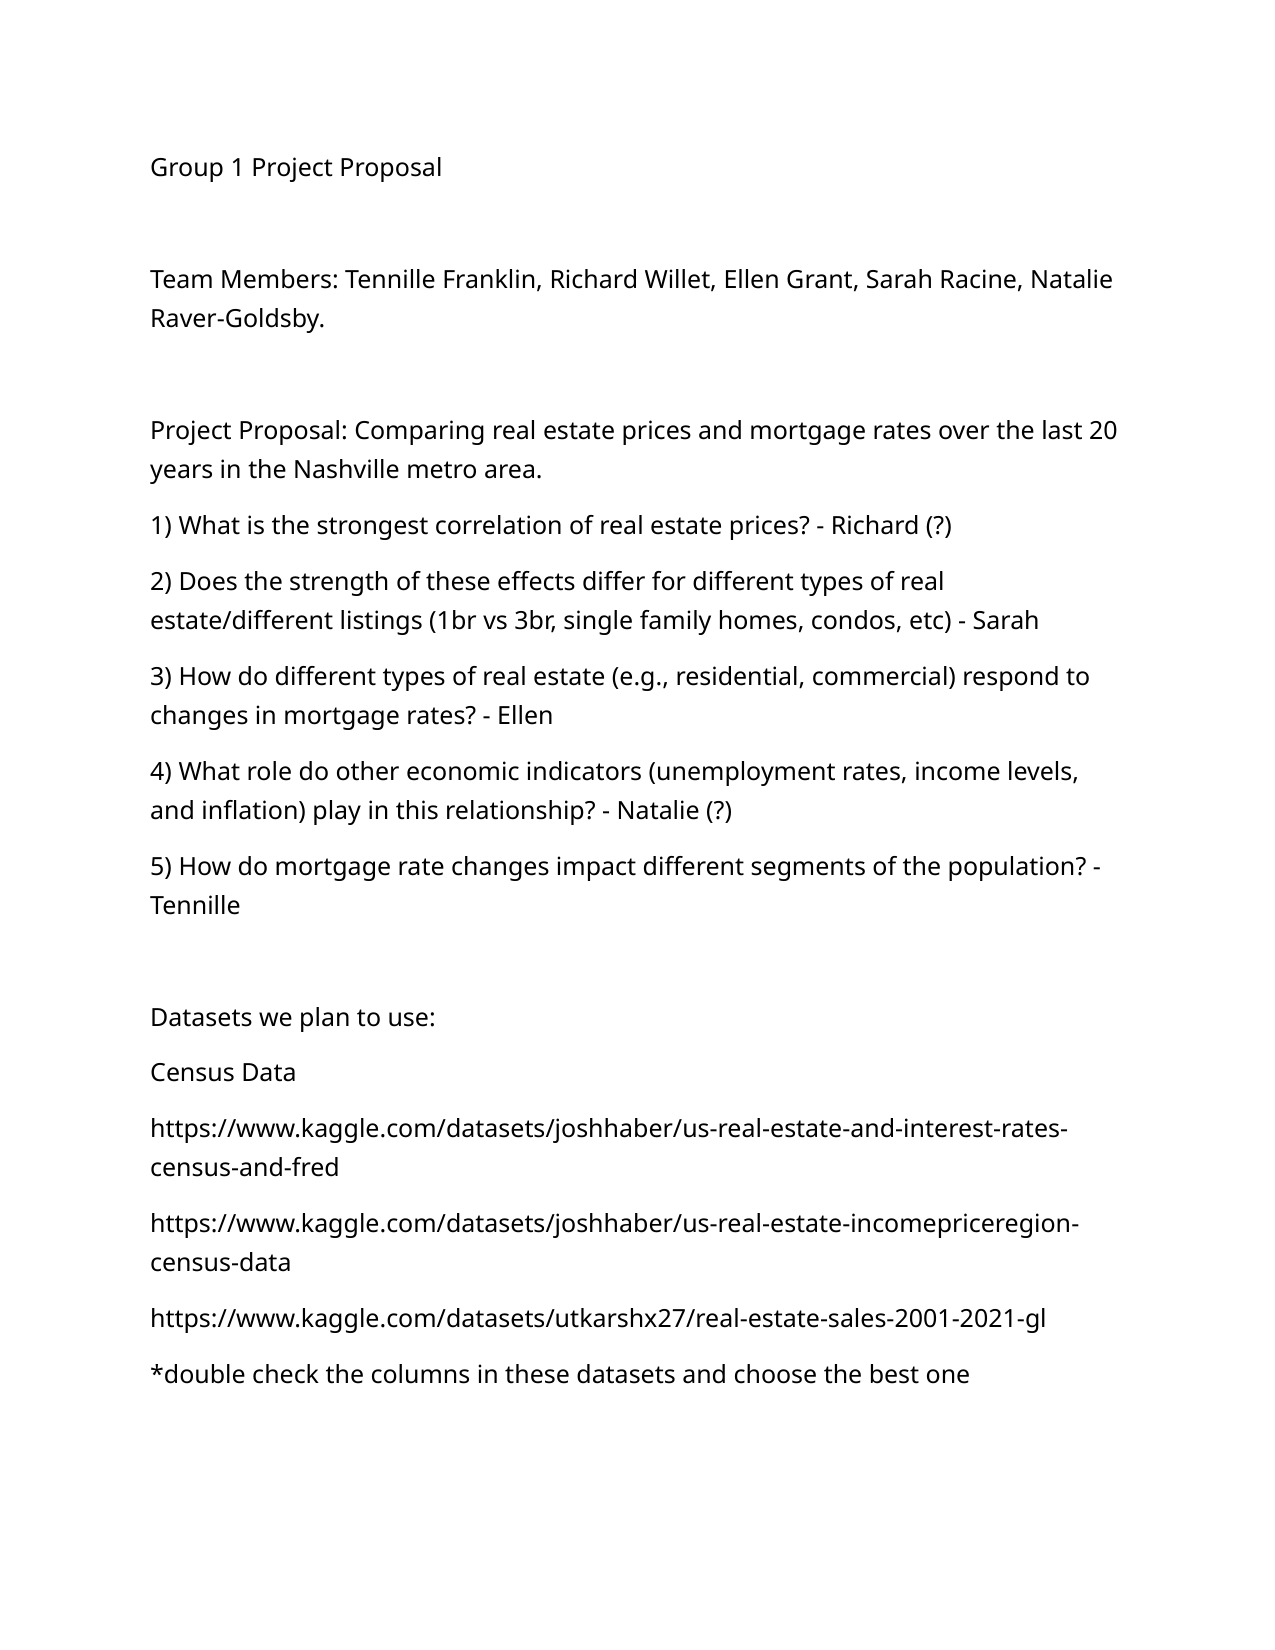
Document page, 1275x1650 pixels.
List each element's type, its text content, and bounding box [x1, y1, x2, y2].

text https://www.kaggle.com/datasets/utkarshx27/real-estate-sales-2001-2021-gl [150, 1301, 1125, 1335]
text Team Members: Tennille Franklin, Richard Willet, Ellen Grant, Sarah Racine, Natalie Raver-Goldsby. [150, 262, 1125, 335]
text *double check the columns in these datasets and choose the best one [150, 1357, 1125, 1391]
text 3) How do different types of real estate (e.g., residential, commercial) respond to changes in mortgage rates? - Ellen [150, 658, 1125, 732]
text Datasets we plan to use: [150, 999, 1125, 1033]
text Group 1 Project Proposal [150, 150, 1125, 184]
text 2) Does the strength of these effects differ for different types of real estate/different listings (1br vs 3br, single family homes, condos, etc) - Sarah [150, 563, 1125, 637]
text https://www.kaggle.com/datasets/joshhaber/us-real-estate-and-interest-rates-census-and-fred [150, 1111, 1125, 1184]
text 5) How do mortgage rate changes impact different segments of the population? - Tennille [150, 848, 1125, 922]
text Census Data [150, 1055, 1125, 1089]
text https://www.kaggle.com/datasets/joshhaber/us-real-estate-incomepriceregion-census-data [150, 1206, 1125, 1279]
text 4) What role do other economic indicators (unemployment rates, income levels, and inflation) play in this relationship? - Natalie (?) [150, 753, 1125, 827]
text Project Proposal: Comparing real estate prices and mortgage rates over the last 20 years in the Nashville metro area. [150, 412, 1125, 486]
text 1) What is the strongest correlation of real estate prices? - Richard (?) [150, 507, 1125, 542]
